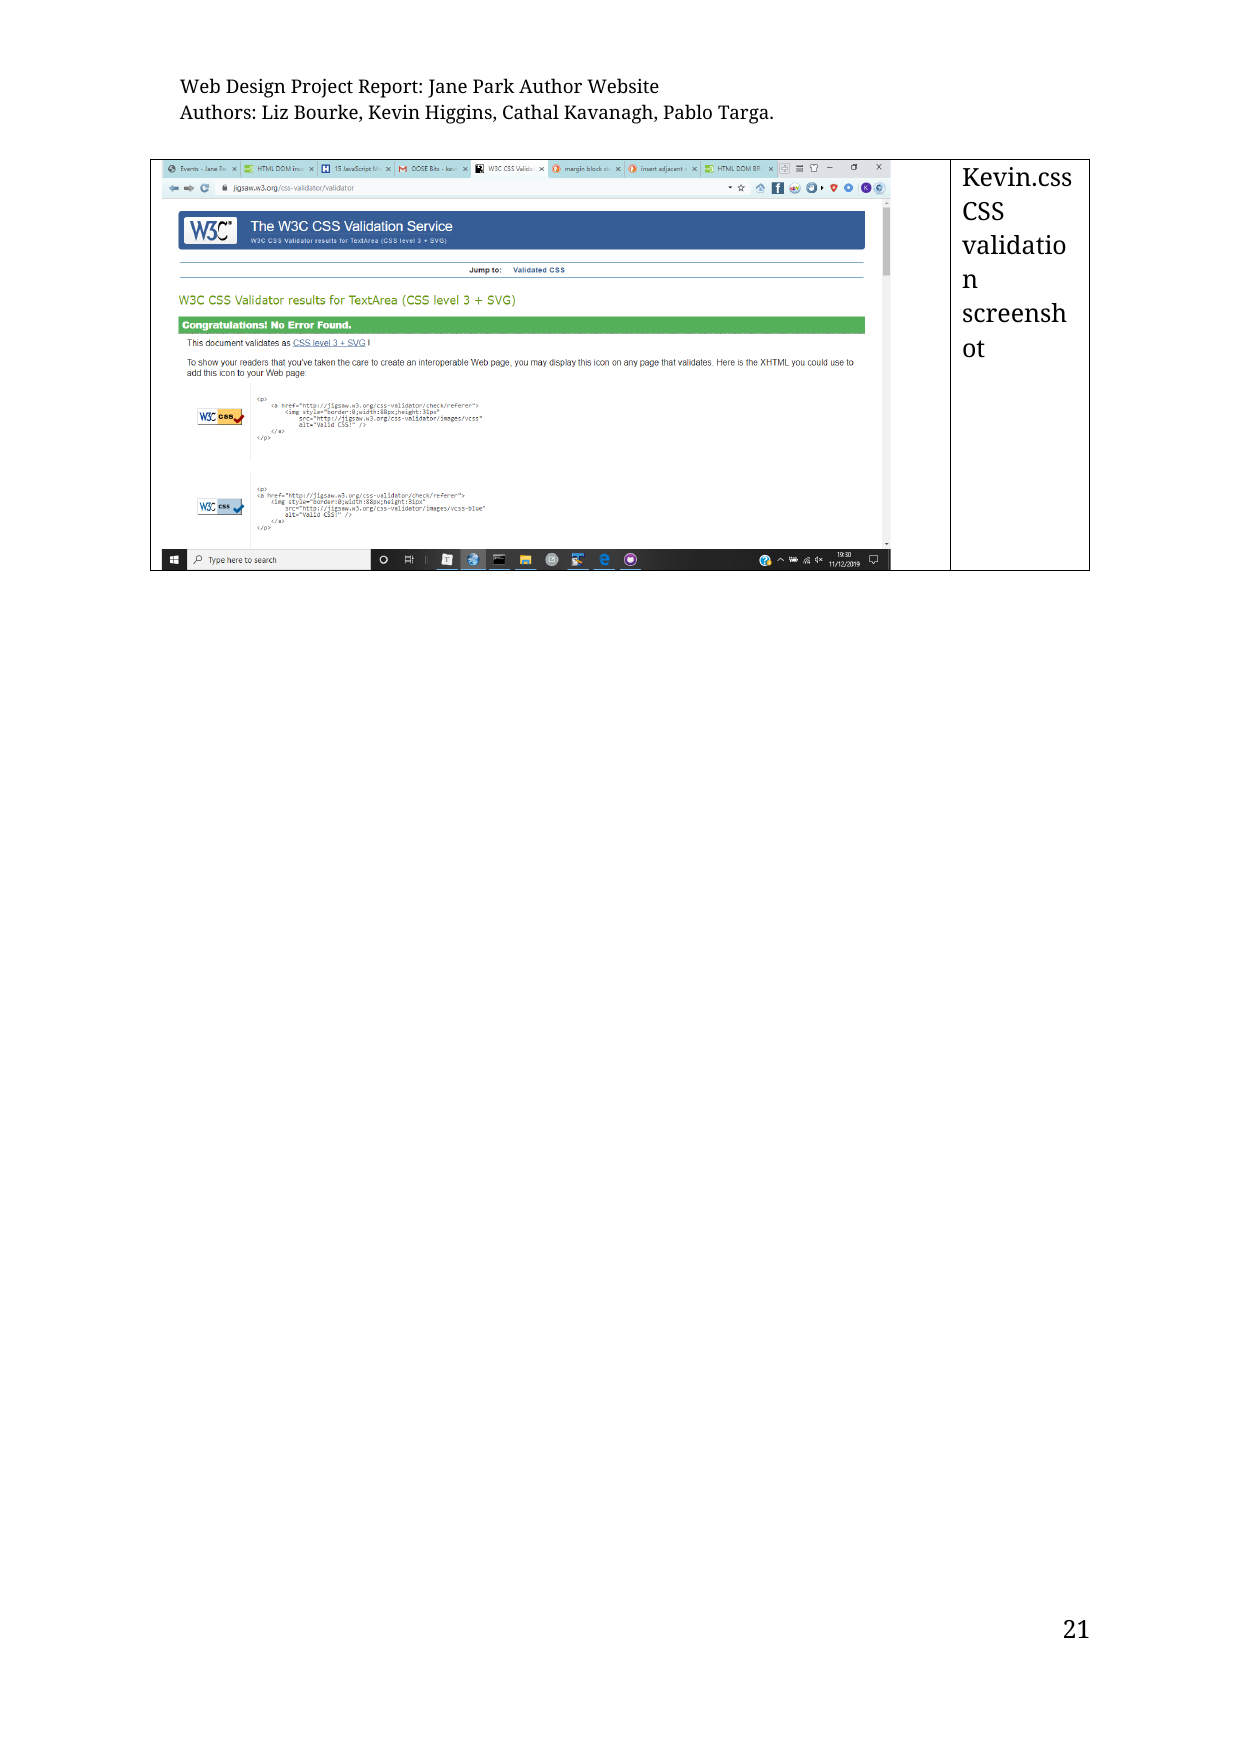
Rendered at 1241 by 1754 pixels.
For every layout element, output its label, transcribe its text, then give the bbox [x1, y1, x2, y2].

table_cell Kevin.css CSS validation screenshot [951, 160, 1089, 570]
table_cell [151, 160, 161, 570]
table_cell [891, 160, 950, 570]
picture [161, 160, 891, 570]
